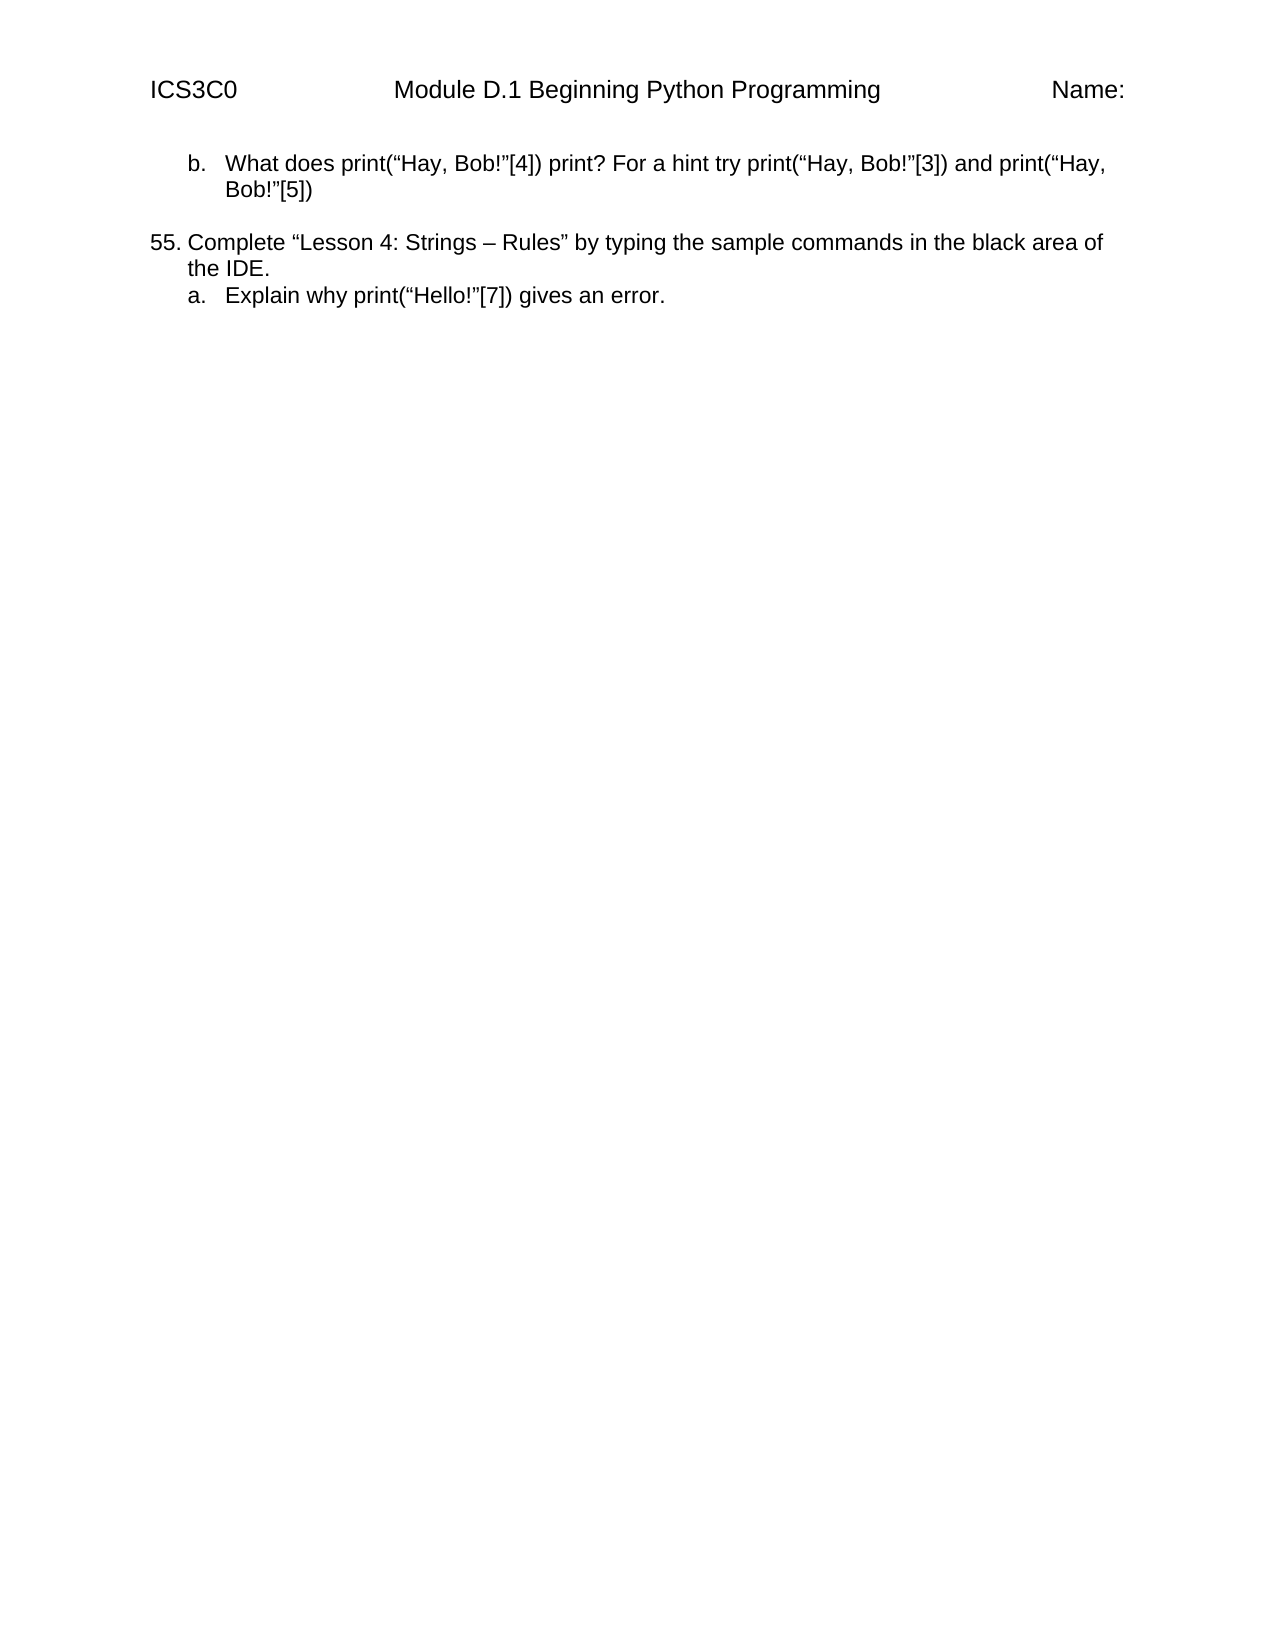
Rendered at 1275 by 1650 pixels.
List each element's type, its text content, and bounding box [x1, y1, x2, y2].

list Explain why print(“Hello!”[7]) gives an error. [187, 282, 1125, 308]
list Complete “Lesson 4: Strings – Rules” by typing the sample commands in the black area of the IDE. [150, 229, 1125, 282]
list What does print(“Hay, Bob!”[4]) print? For a hint try print(“Hay, Bob!”[3]) and print(“Hay, Bob!”[5]) [187, 150, 1125, 203]
